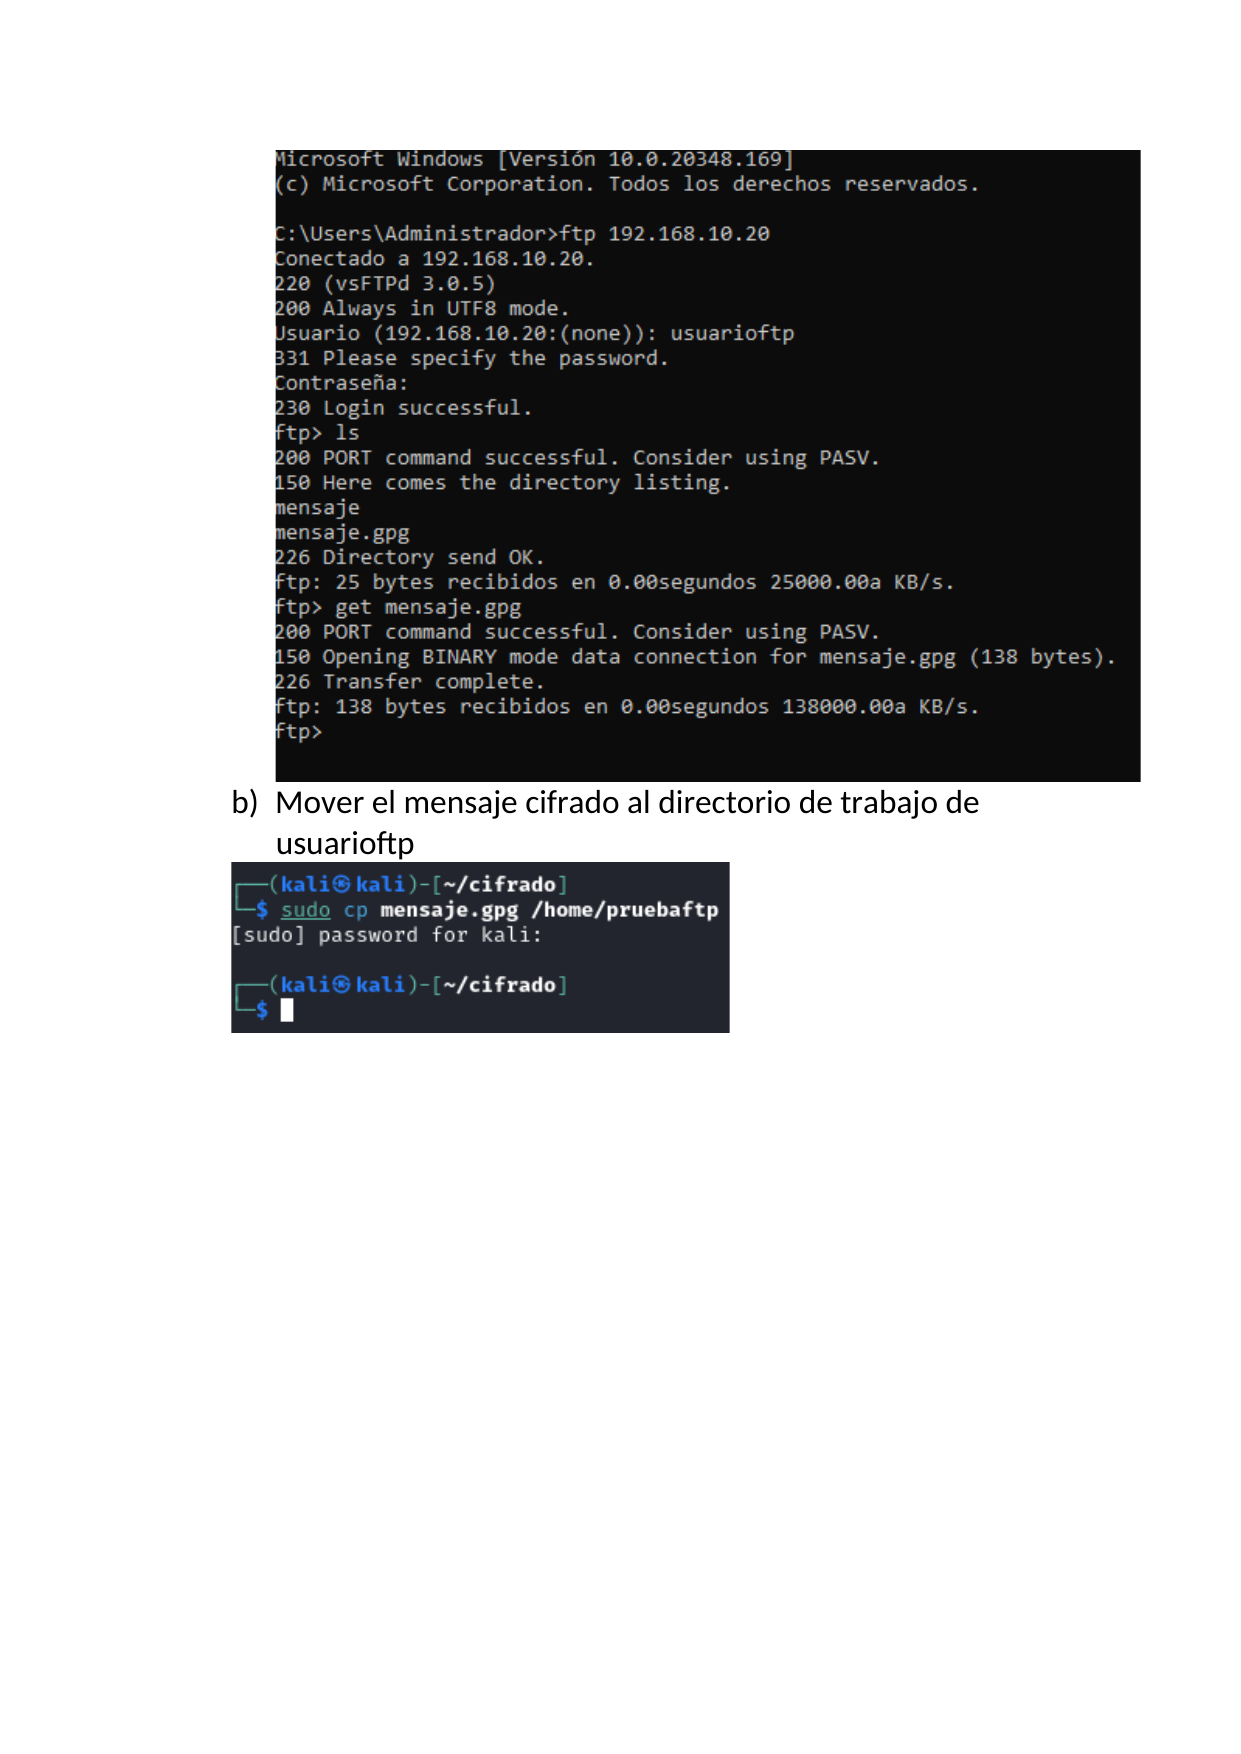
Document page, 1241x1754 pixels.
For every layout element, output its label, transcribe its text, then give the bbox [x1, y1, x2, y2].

picture [231, 862, 730, 1033]
list Mover el mensaje cifrado al directorio de trabajo de usuarioftp [231, 781, 1053, 863]
picture [275, 150, 1141, 782]
